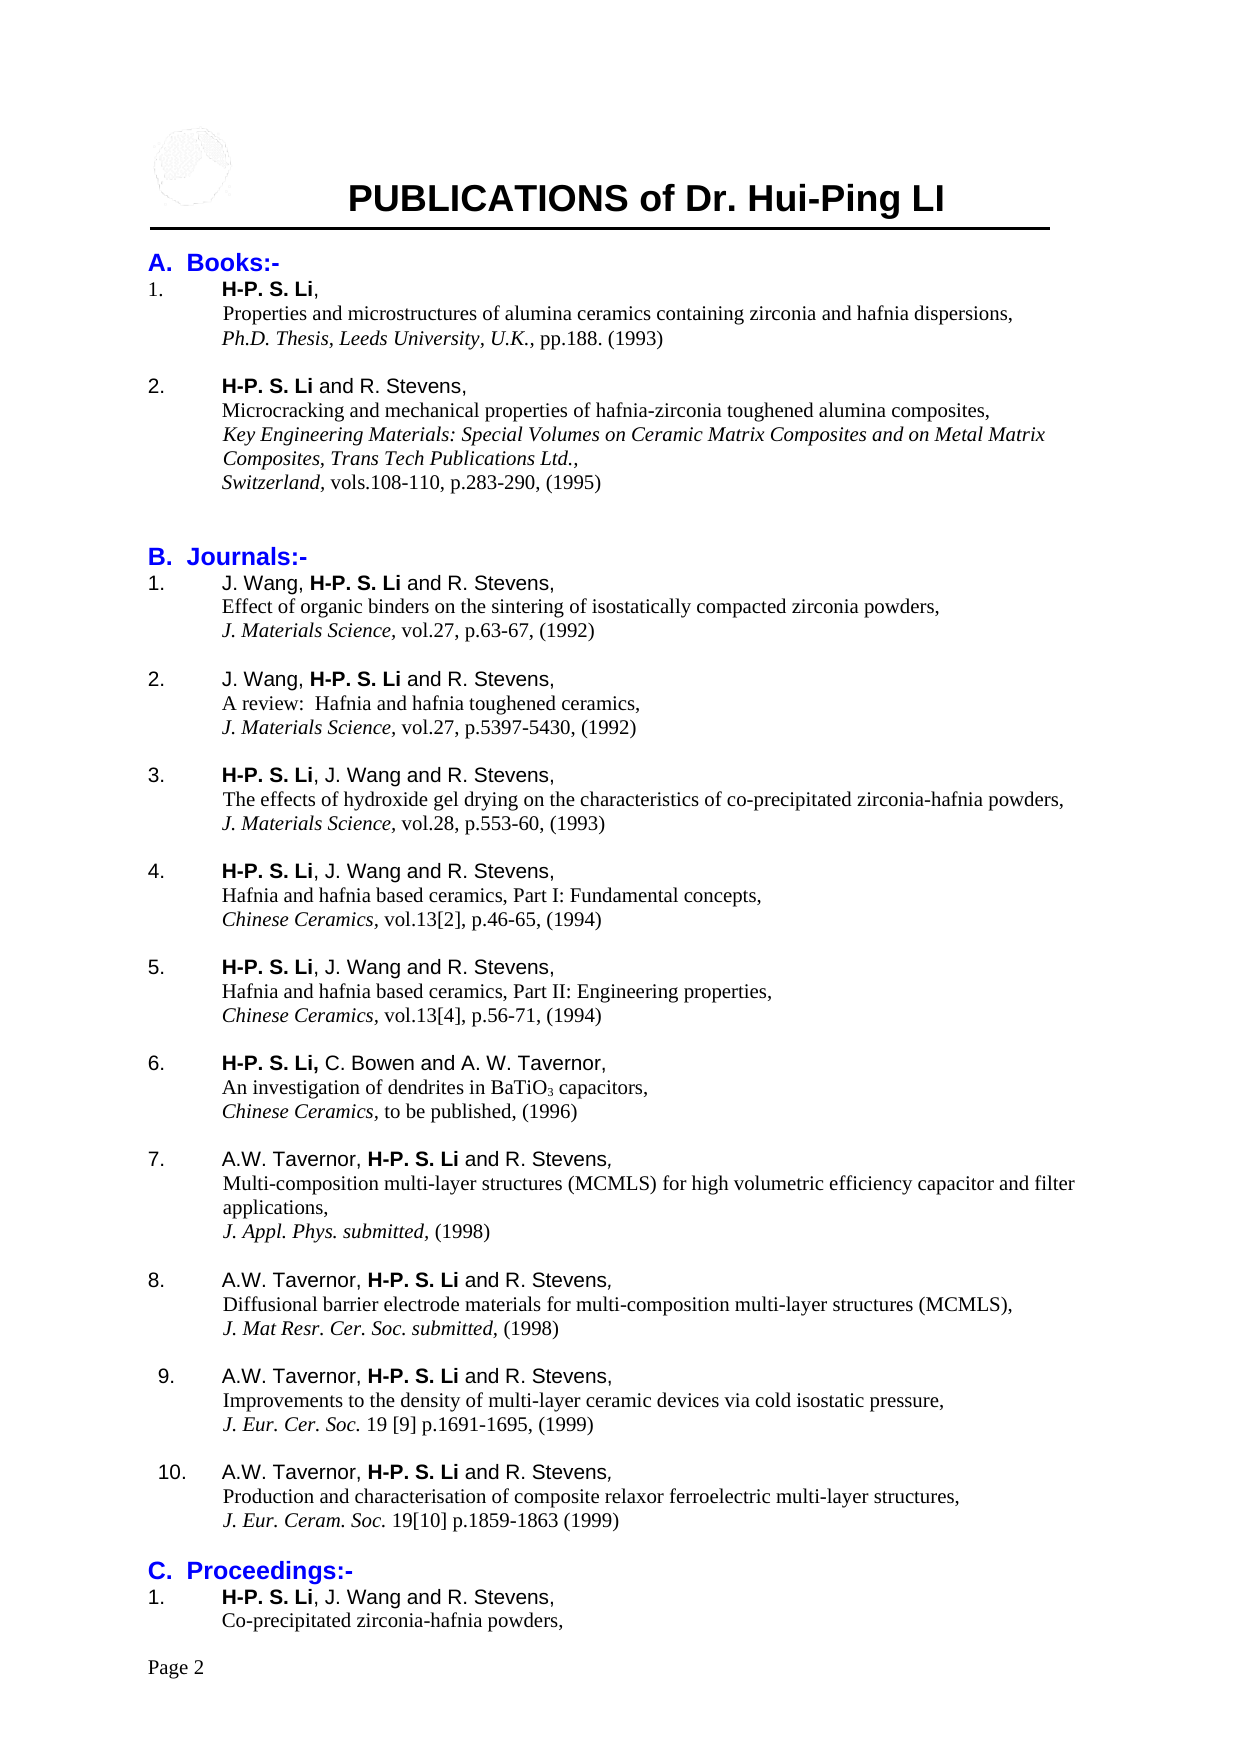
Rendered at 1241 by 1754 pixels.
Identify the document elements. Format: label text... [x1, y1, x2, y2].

text J. Materials Science, vol.28, p.553-60, (1993) [148, 811, 1122, 835]
text 1. H-P. S. Li, [148, 277, 1122, 301]
text Key Engineering Materials: Special Volumes on Ceramic Matrix Composites and on Metal Matrix Composites, Trans Tech Publications Ltd., [223, 422, 1122, 470]
text 1. H-P. S. Li, J. Wang and R. Stevens, [148, 1584, 1122, 1608]
list A.W. Tavernor, H-P. S. Li and R. Stevens, [148, 1267, 1122, 1291]
text Co-precipitated zirconia-hafnia powders, [148, 1608, 1122, 1632]
text 1. J. Wang, H-P. S. Li and R. Stevens, [148, 570, 1122, 594]
text A review: Hafnia and hafnia toughened ceramics, [148, 691, 1122, 714]
list J. Eur. Cer. Soc. 19 [9] p.1691-1695, (1999) [158, 1412, 1122, 1436]
text PUBLICATIONS of Dr. Hui-Ping LI [148, 122, 1122, 220]
list Multi-composition multi-layer structures (MCMLS) for high volumetric efficiency capacitor and filter applications, [223, 1171, 1122, 1219]
text J. Eur. Ceram. Soc. 19[10] p.1859-1863 (1999) [158, 1508, 1122, 1532]
text 6. H-P. S. Li, C. Bowen and A. W. Tavernor, [148, 1051, 1122, 1075]
text J. Materials Science, vol.27, p.63-67, (1992) [148, 618, 1122, 642]
list J. Appl. Phys. submitted, (1998) [148, 1219, 1122, 1243]
list J. Mat Resr. Cer. Soc. submitted, (1998) [148, 1316, 1122, 1339]
list Improvements to the density of multi-layer ceramic devices via cold isostatic pressure, [223, 1387, 1122, 1412]
text Chinese Ceramics, vol.13[2], p.46-65, (1994) [148, 907, 1122, 931]
text Chinese Ceramics, to be published, (1996) [148, 1099, 1122, 1123]
text Production and characterisation of composite relaxor ferroelectric multi-layer structures, [223, 1484, 1122, 1508]
text Ph.D. Thesis, Leeds University, U.K., pp.188. (1993) [148, 325, 1122, 349]
text Properties and microstructures of alumina ceramics containing zirconia and hafnia dispersions, [223, 301, 1122, 325]
text An investigation of dendrites in BaTiO3 capacitors, [148, 1075, 1122, 1099]
text 3. H-P. S. Li, J. Wang and R. Stevens, [148, 763, 1122, 787]
list Diffusional barrier electrode materials for multi-composition multi-layer structures (MCMLS), [223, 1291, 1122, 1316]
text B. Journals:- [148, 542, 1122, 570]
text Effect of organic binders on the sintering of isostatically compacted zirconia powders, [148, 594, 1122, 618]
text 4. H-P. S. Li, J. Wang and R. Stevens, [148, 859, 1122, 883]
text C. Proceedings:- [148, 1556, 1122, 1584]
text A. Books:- [148, 248, 1122, 277]
text 2. J. Wang, H-P. S. Li and R. Stevens, [148, 667, 1122, 691]
list A.W. Tavernor, H-P. S. Li and R. Stevens, [158, 1363, 1122, 1387]
text Microcracking and mechanical properties of hafnia-zirconia toughened alumina composites, [148, 397, 1122, 422]
text Chinese Ceramics, vol.13[4], p.56-71, (1994) [148, 1003, 1122, 1027]
text , vols.108-110, p.283-290, (1995) [148, 470, 1122, 494]
list A.W. Tavernor, H-P. S. Li and R. Stevens, [158, 1460, 1122, 1484]
text 2. H-P. S. Li and R. Stevens, [148, 373, 1122, 397]
text The effects of hydroxide gel drying on the characteristics of co-precipitated zirconia-hafnia powders, [223, 787, 1122, 811]
list A.W. Tavernor, H-P. S. Li and R. Stevens, [148, 1147, 1122, 1171]
text 5. H-P. S. Li, J. Wang and R. Stevens, [148, 955, 1122, 979]
text Hafnia and hafnia based ceramics, Part I: Fundamental concepts, [148, 883, 1122, 907]
text Hafnia and hafnia based ceramics, Part II: Engineering properties, [148, 979, 1122, 1003]
text J. Materials Science, vol.27, p.5397-5430, (1992) [148, 714, 1122, 739]
